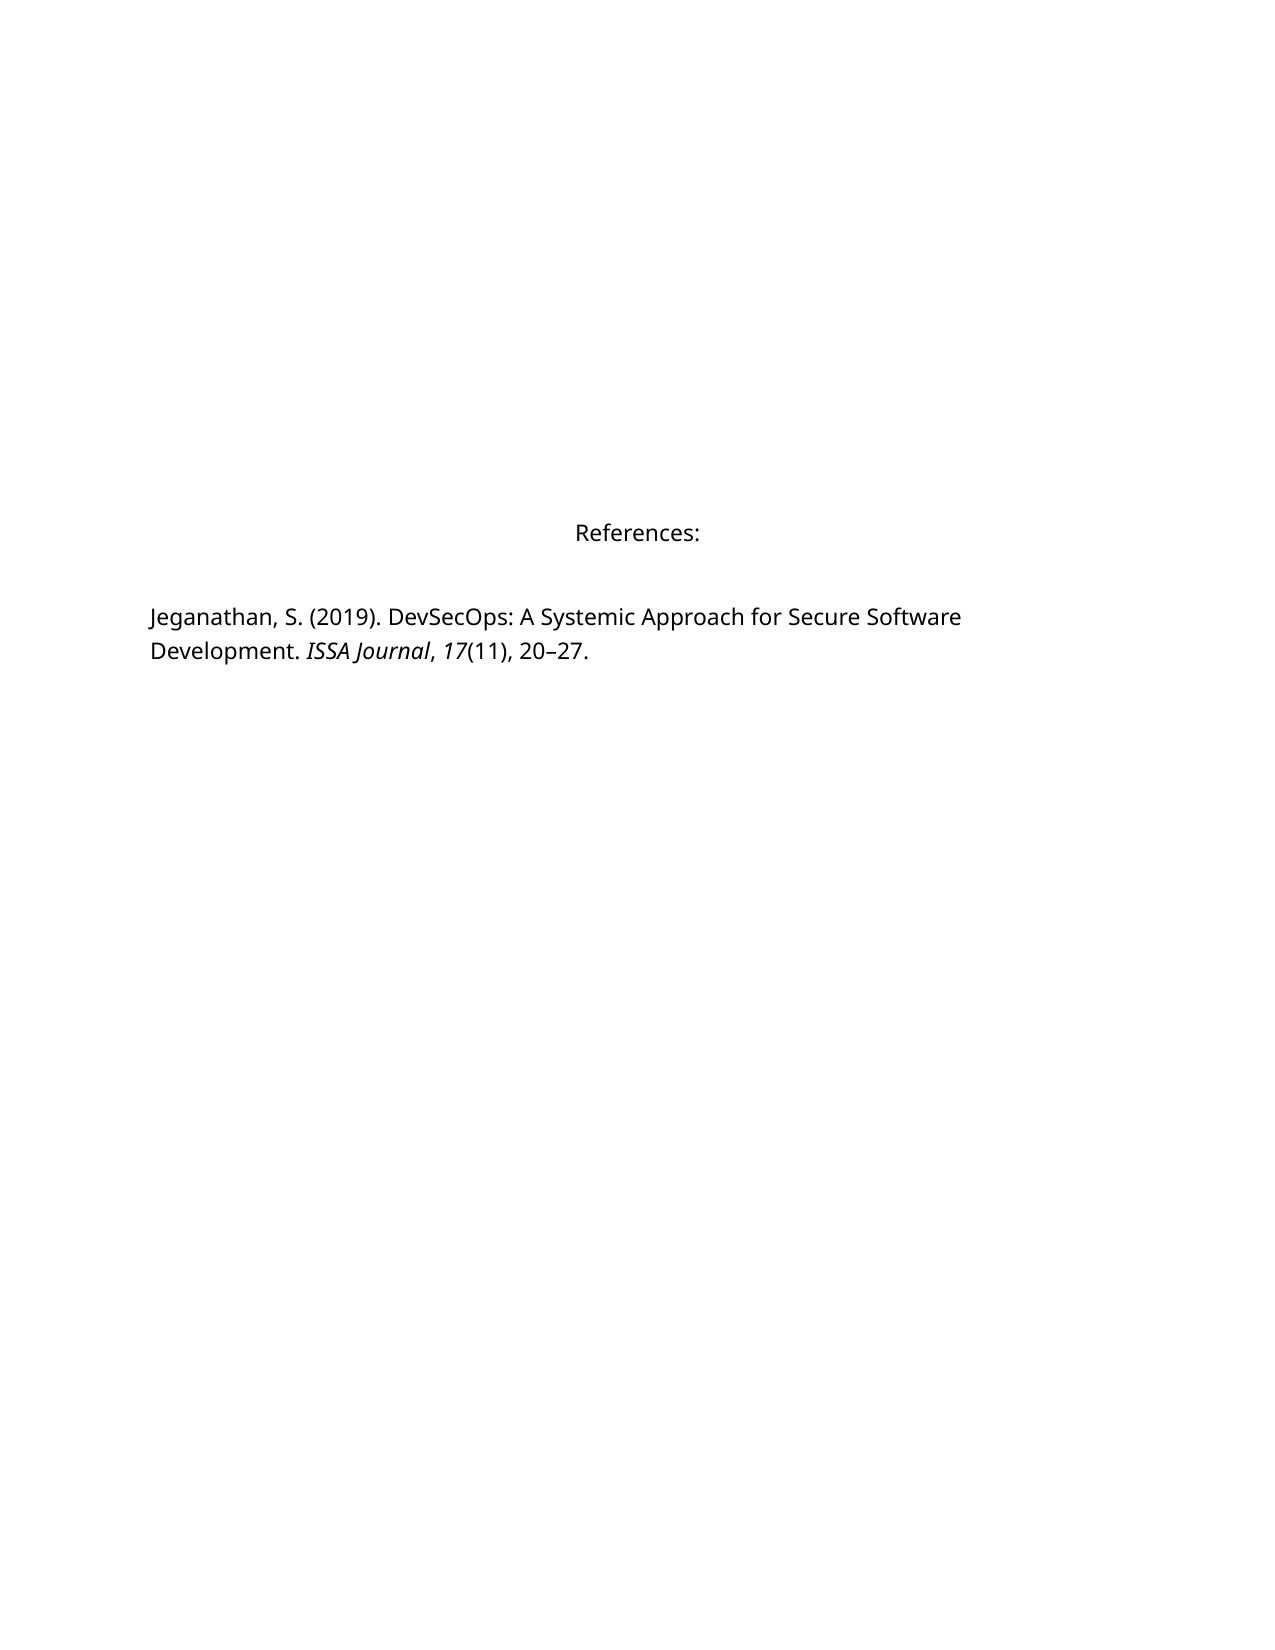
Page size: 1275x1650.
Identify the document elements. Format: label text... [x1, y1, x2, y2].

text Jeganathan, S. (2019). DevSecOps: A Systemic Approach for Secure Software Development. ISSA Journal, 17(11), 20–27. [150, 567, 1125, 666]
text References: [150, 517, 1125, 548]
